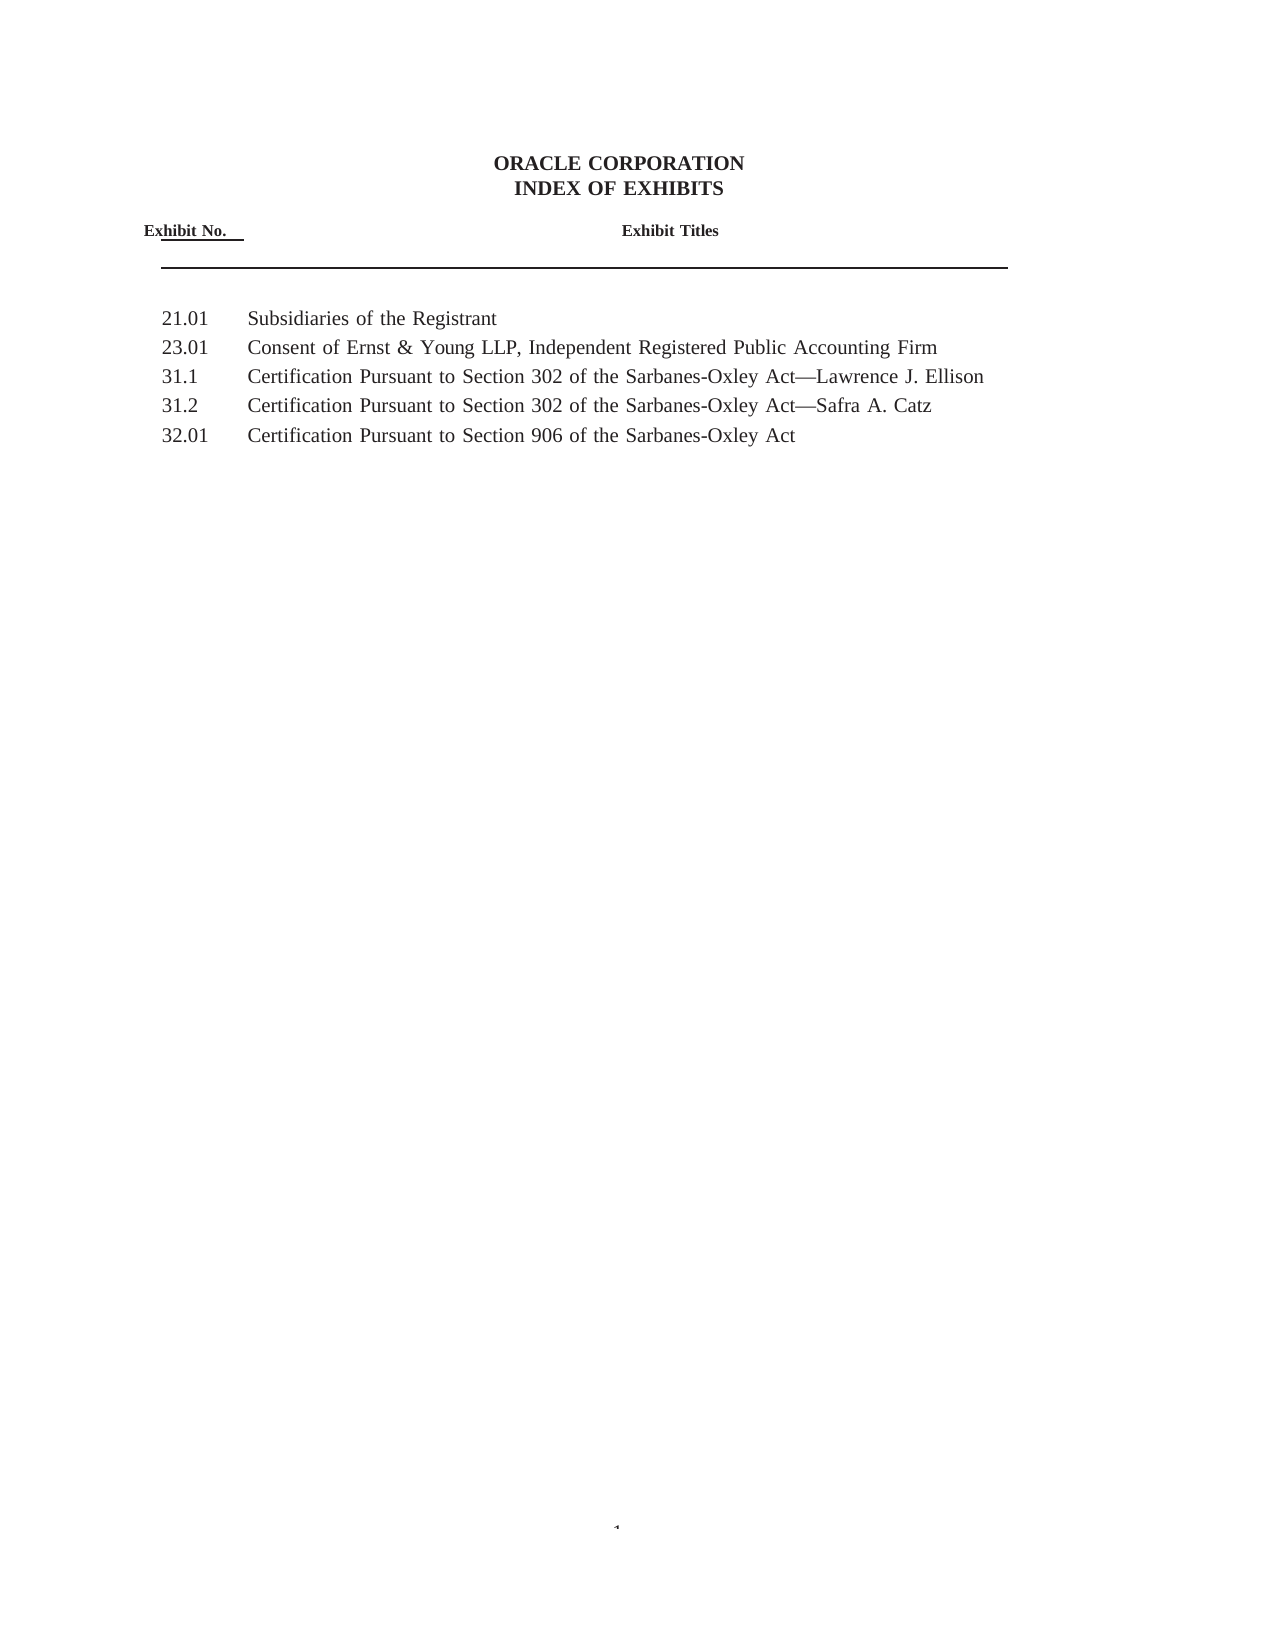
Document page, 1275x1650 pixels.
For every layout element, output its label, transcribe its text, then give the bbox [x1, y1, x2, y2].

subtitle ORACLE CORPORATION INDEX OF EXHIBITS [493, 151, 745, 199]
text 21.01 Subsidiaries of the Registrant [162, 306, 1106, 330]
text 23.01 Consent of Ernst & Young LLP, Independent Registered Public Accounting Firm [162, 335, 1106, 359]
text Exhibit No. Exhibit Titles [144, 221, 1106, 240]
list Certification Pursuant to Section 302 of the Sarbanes-Oxley Act—Lawrence J. Ellison [162, 364, 1106, 388]
text 32.01 Certification Pursuant to Section 906 of the Sarbanes-Oxley Act [162, 423, 1106, 447]
list Certification Pursuant to Section 302 of the Sarbanes-Oxley Act—Safra A. Catz [162, 393, 1106, 417]
